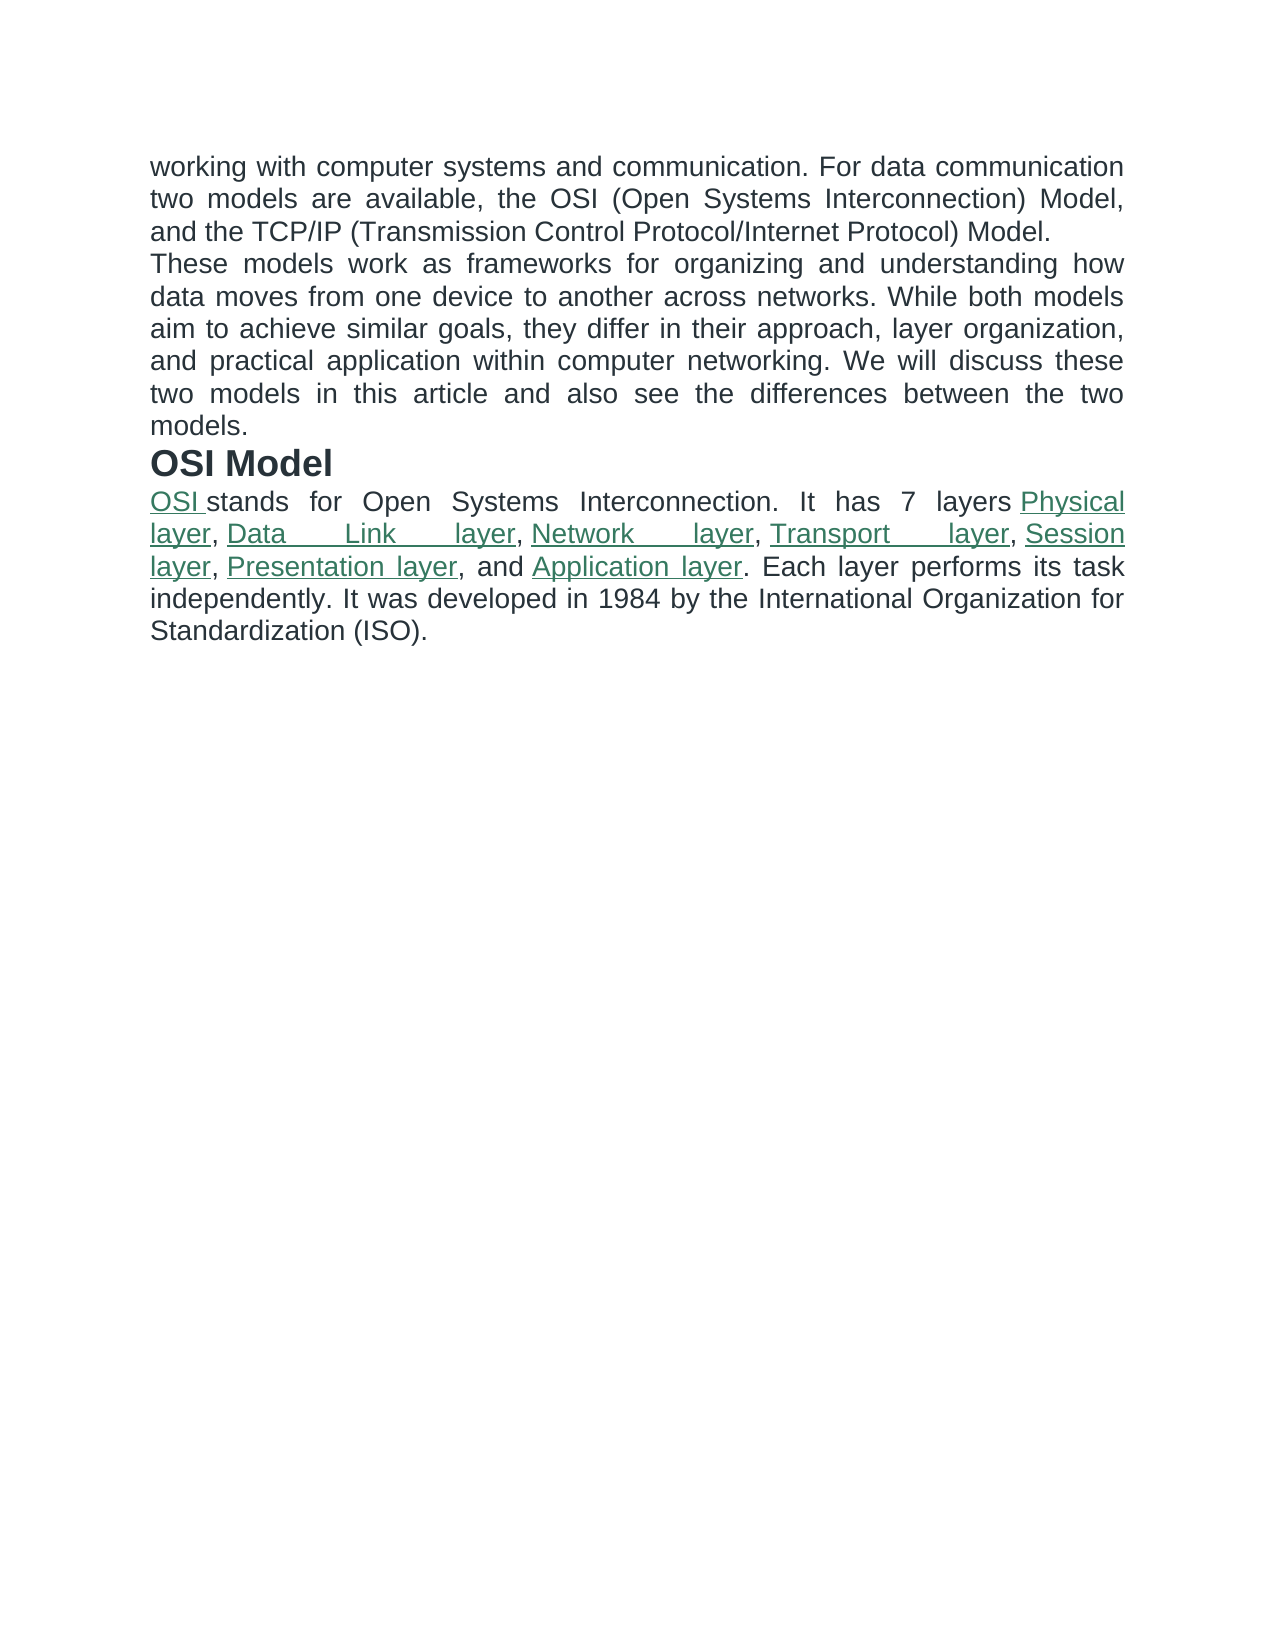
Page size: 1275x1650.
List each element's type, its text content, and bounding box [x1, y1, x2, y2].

text OSI stands for Open Systems Interconnection. It has 7 layers Physical layer, Data Link layer, Network layer, Transport layer, Session layer, Presentation layer, and Application layer. Each layer performs its task independently. It was developed in 1984 by the International Organization for Standardization (ISO). [150, 485, 1125, 647]
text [150, 150, 1125, 247]
subtitle OSI Model [150, 442, 1125, 485]
text These models work as frameworks for organizing and understanding how data moves from one device to another across networks. While both models aim to achieve similar goals, they differ in their approach, layer organization, and practical application within computer networking. We will discuss these two models in this article and also see the differences between the two models. [150, 247, 1125, 442]
